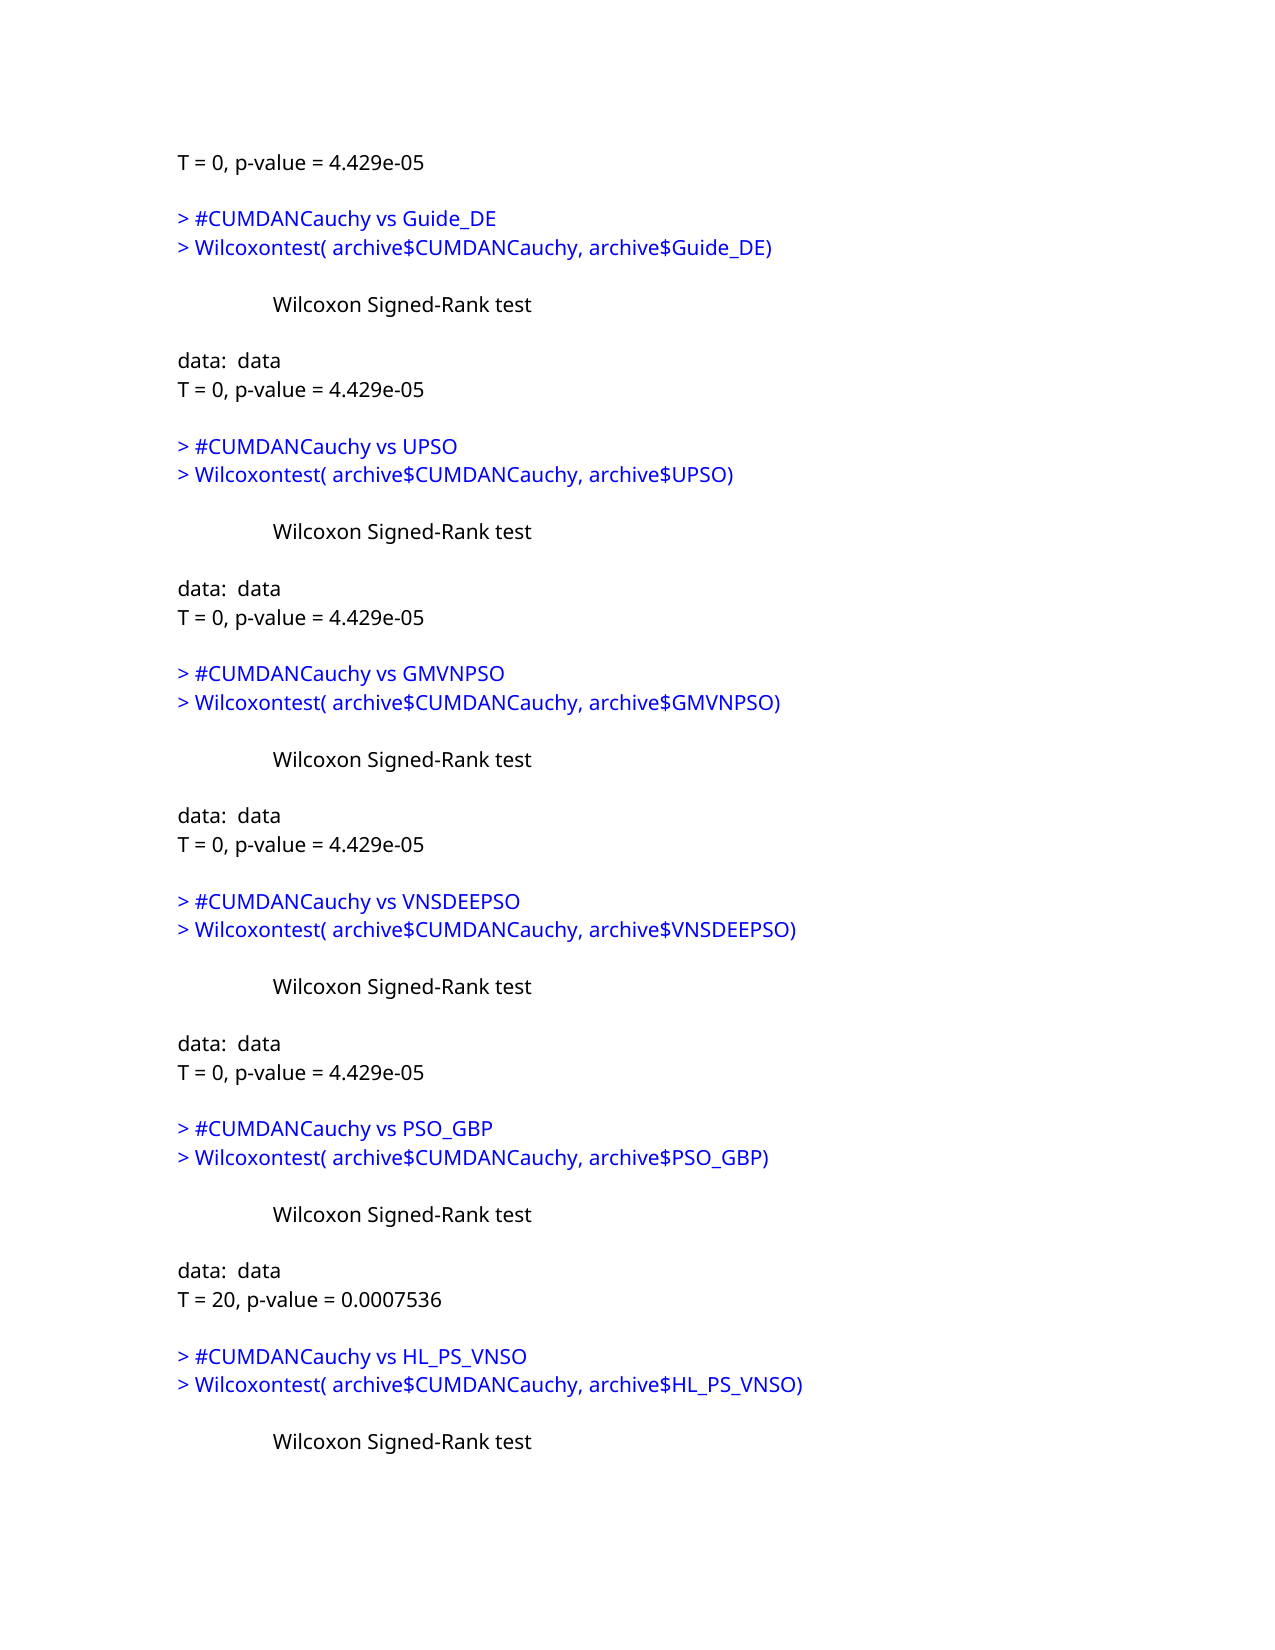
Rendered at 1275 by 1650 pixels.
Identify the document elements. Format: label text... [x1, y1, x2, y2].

text data: data [177, 802, 1098, 830]
text data: data [177, 347, 1098, 375]
text data: data [177, 1029, 1098, 1058]
text > Wilcoxontest( archive$CUMDANCauchy, archive$UPSO) [177, 460, 1098, 489]
text data: data [177, 1257, 1098, 1285]
text Wilcoxon Signed-Rank test [177, 972, 1098, 1001]
text > Wilcoxontest( archive$CUMDANCauchy, archive$HL_PS_VNSO) [177, 1370, 1098, 1399]
text > #CUMDANCauchy vs UPSO [177, 432, 1098, 460]
text > #CUMDANCauchy vs GMVNPSO [177, 659, 1098, 688]
text > #CUMDANCauchy vs VNSDEEPSO [177, 887, 1098, 915]
text > Wilcoxontest( archive$CUMDANCauchy, archive$PSO_GBP) [177, 1143, 1098, 1171]
text Wilcoxon Signed-Rank test [177, 290, 1098, 318]
text T = 20, p-value = 0.0007536 [177, 1285, 1098, 1313]
text T = 0, p-value = 4.429e-05 [177, 375, 1098, 403]
text > #CUMDANCauchy vs PSO_GBP [177, 1114, 1098, 1143]
text T = 0, p-value = 4.429e-05 [177, 830, 1098, 858]
text Wilcoxon Signed-Rank test [177, 1427, 1098, 1456]
text > Wilcoxontest( archive$CUMDANCauchy, archive$Guide_DE) [177, 233, 1098, 261]
text T = 0, p-value = 4.429e-05 [177, 1058, 1098, 1086]
text Wilcoxon Signed-Rank test [177, 745, 1098, 773]
text > Wilcoxontest( archive$CUMDANCauchy, archive$GMVNPSO) [177, 688, 1098, 716]
text T = 0, p-value = 4.429e-05 [177, 603, 1098, 631]
text T = 0, p-value = 4.429e-05 [177, 148, 1098, 176]
text data: data [177, 574, 1098, 603]
text > Wilcoxontest( archive$CUMDANCauchy, archive$VNSDEEPSO) [177, 915, 1098, 944]
text > #CUMDANCauchy vs Guide_DE [177, 204, 1098, 233]
text Wilcoxon Signed-Rank test [177, 1200, 1098, 1228]
text Wilcoxon Signed-Rank test [177, 517, 1098, 546]
text > #CUMDANCauchy vs HL_PS_VNSO [177, 1342, 1098, 1370]
